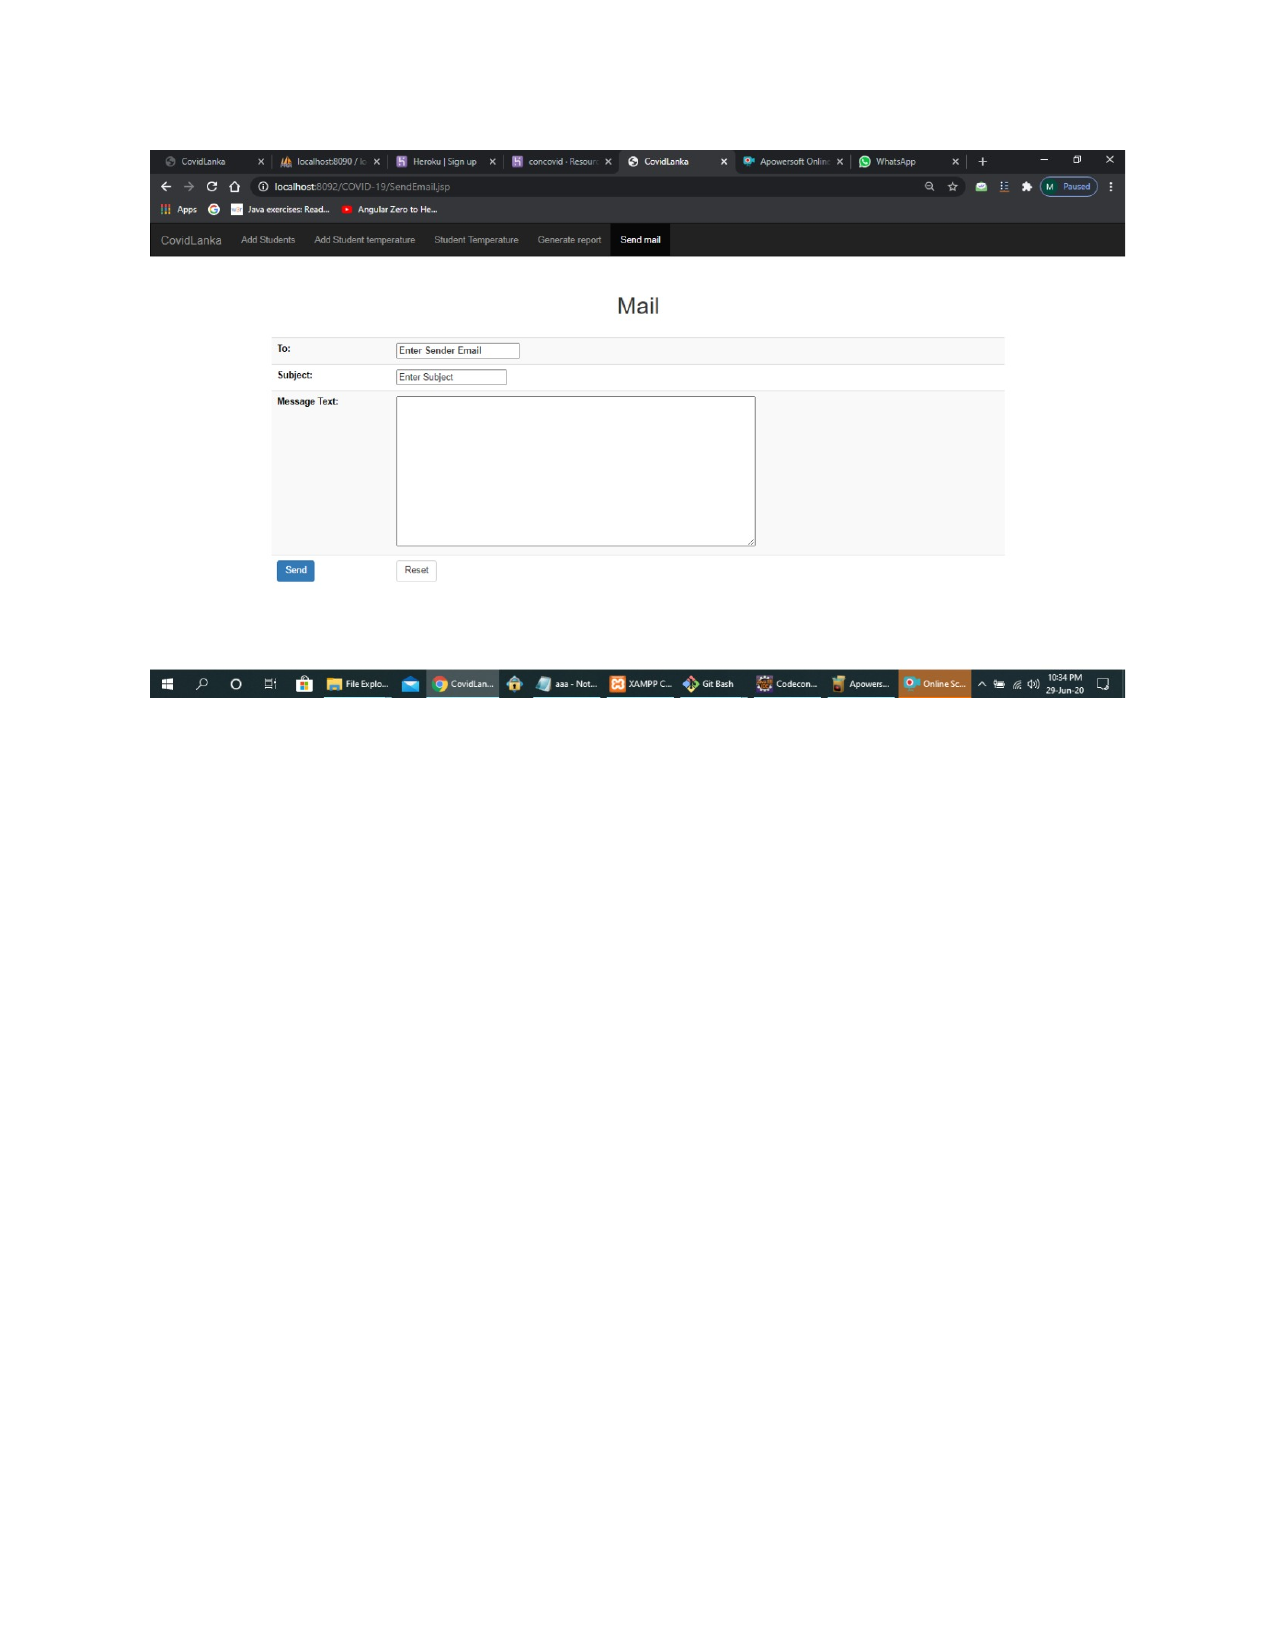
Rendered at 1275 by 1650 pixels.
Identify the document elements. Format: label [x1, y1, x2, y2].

picture [150, 150, 1125, 698]
